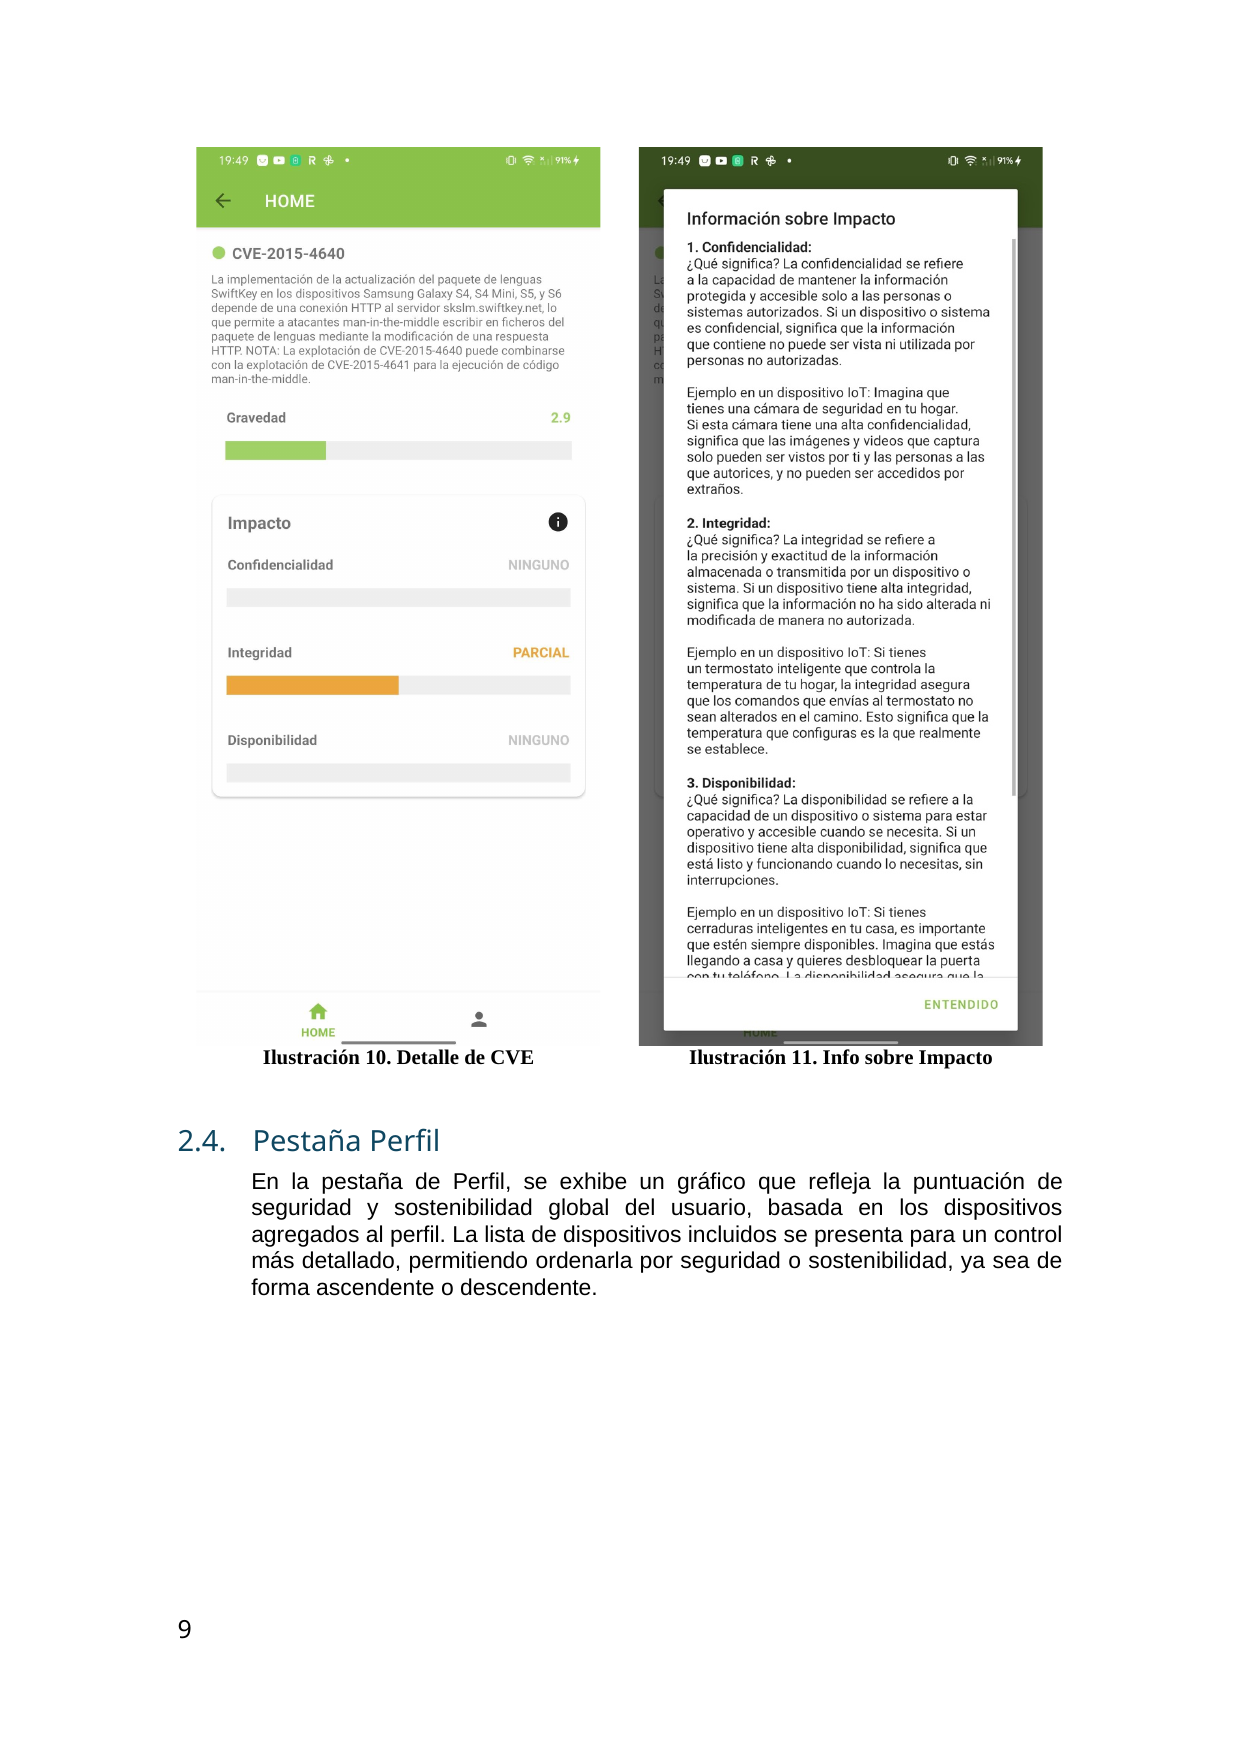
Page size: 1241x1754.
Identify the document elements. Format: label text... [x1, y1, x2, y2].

picture [196, 147, 601, 1046]
table_header Ilustración 11. Info sobre Impacto [620, 148, 1062, 1069]
table_header Ilustración 10. Detalle de CVE [177, 148, 619, 1069]
picture [638, 147, 1043, 1046]
text En la pestaña de Perfil, se exhibe un gráfico que refleja la puntuación de seguridad y sostenibilidad global del usuario, basada en los dispositivos agregados al perfil. La lista de dispositivos incluidos se presenta para un control más detallado, permitiendo ordenarla por seguridad o sostenibilidad, ya sea de forma ascendente o descendente. [251, 1168, 1063, 1300]
subtitle Pestaña Perfil [177, 1120, 1063, 1160]
